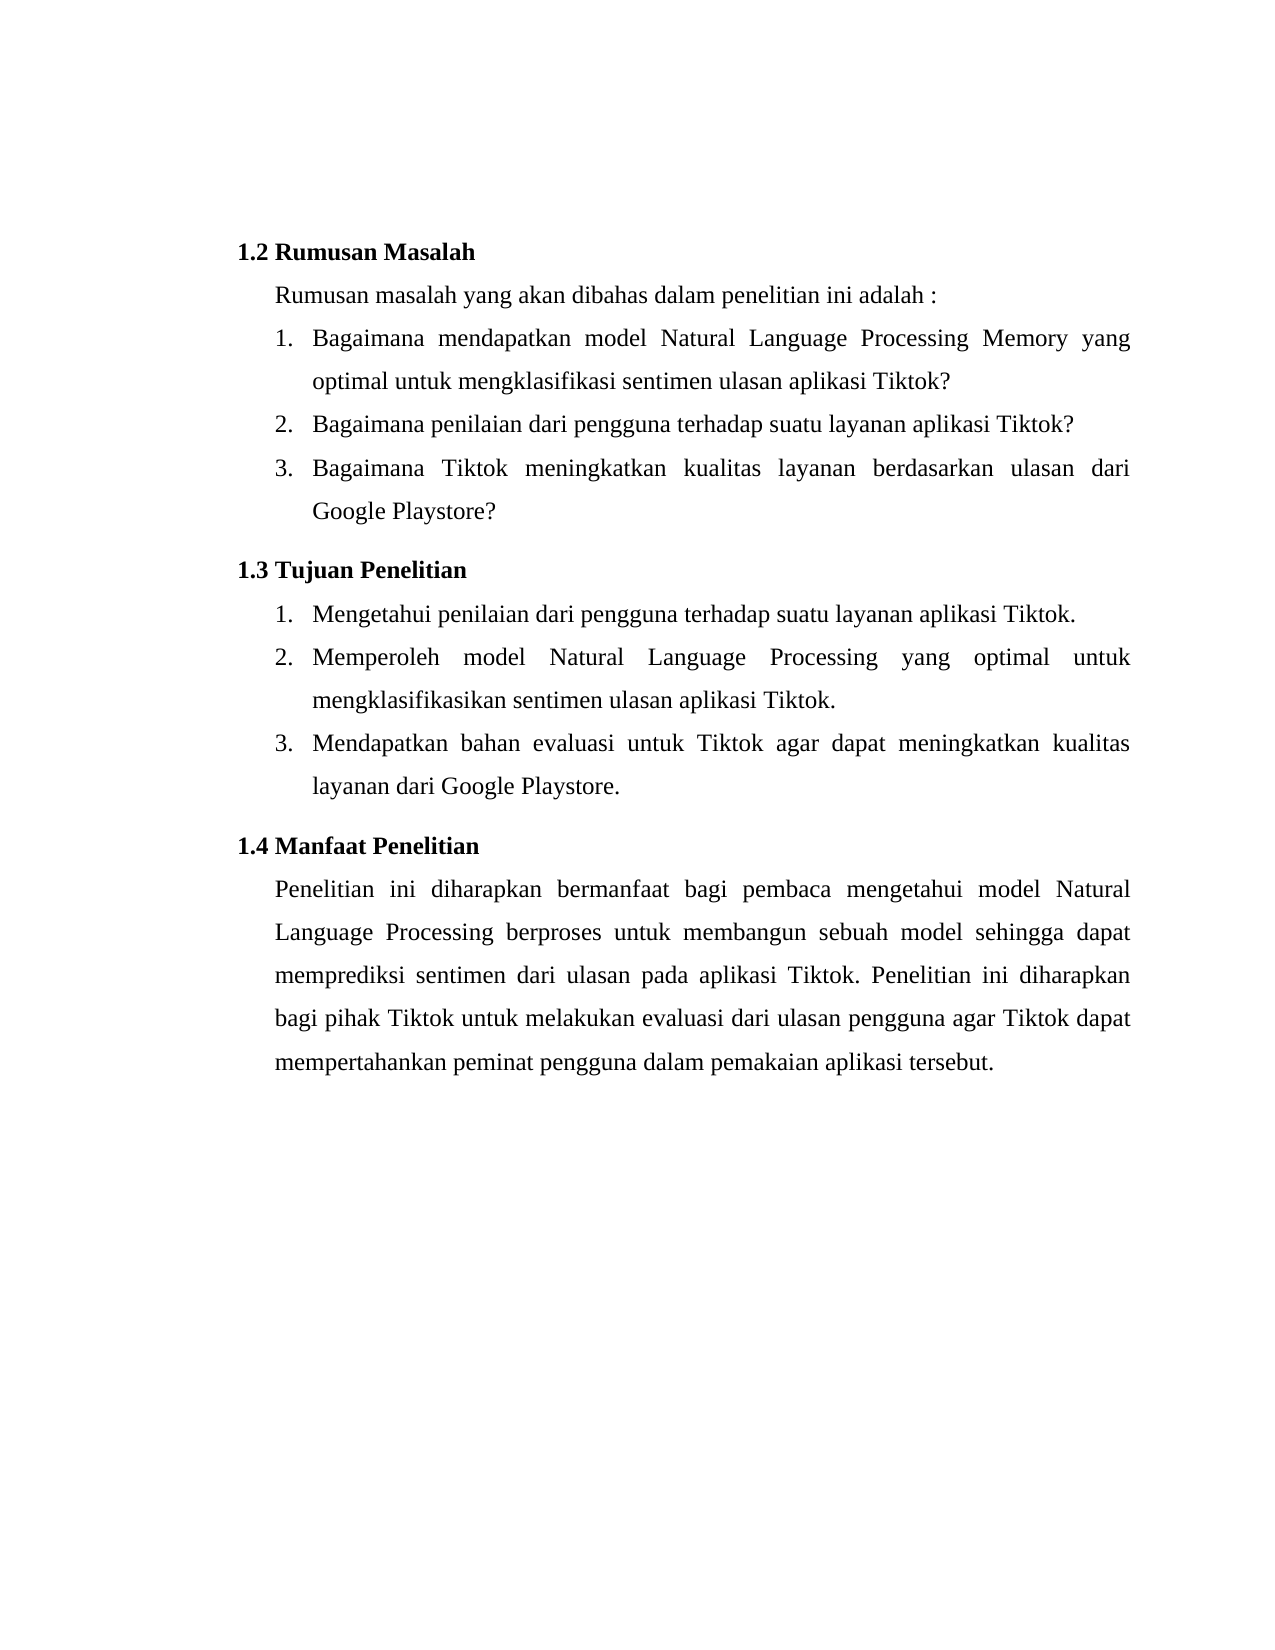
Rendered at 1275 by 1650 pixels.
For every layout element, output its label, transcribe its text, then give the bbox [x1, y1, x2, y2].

list Mendapatkan bahan evaluasi untuk Tiktok agar dapat meningkatkan kualitas layanan dari Google Playstore. [274, 728, 1131, 800]
list Memperoleh model Natural Language Processing yang optimal untuk mengklasifikasikan sentimen ulasan aplikasi Tiktok. [274, 642, 1131, 714]
list Penelitian ini diharapkan bermanfaat bagi pembaca mengetahui model Natural Language Processing berproses untuk membangun sebuah model sehingga dapat memprediksi sentimen dari ulasan pada aplikasi Tiktok. Penelitian ini diharapkan bagi pihak Tiktok untuk melakukan evaluasi dari ulasan pengguna agar Tiktok dapat mempertahankan peminat pengguna dalam pemakaian aplikasi tersebut. [274, 874, 1131, 1075]
list Rumusan masalah yang akan dibahas dalam penelitian ini adalah : [274, 280, 1131, 309]
list Bagaimana penilaian dari pengguna terhadap suatu layanan aplikasi Tiktok? [274, 409, 1131, 438]
subtitle Tujuan Penelitian [237, 556, 1131, 584]
list Bagaimana mendapatkan model Natural Language Processing Memory yang optimal untuk mengklasifikasi sentimen ulasan aplikasi Tiktok? [274, 323, 1131, 395]
list Mengetahui penilaian dari pengguna terhadap suatu layanan aplikasi Tiktok. [274, 599, 1131, 627]
list Bagaimana Tiktok meningkatkan kualitas layanan berdasarkan ulasan dari Google Playstore? [274, 453, 1131, 524]
subtitle Rumusan Masalah [237, 237, 1131, 266]
subtitle Manfaat Penelitian [237, 831, 1131, 860]
